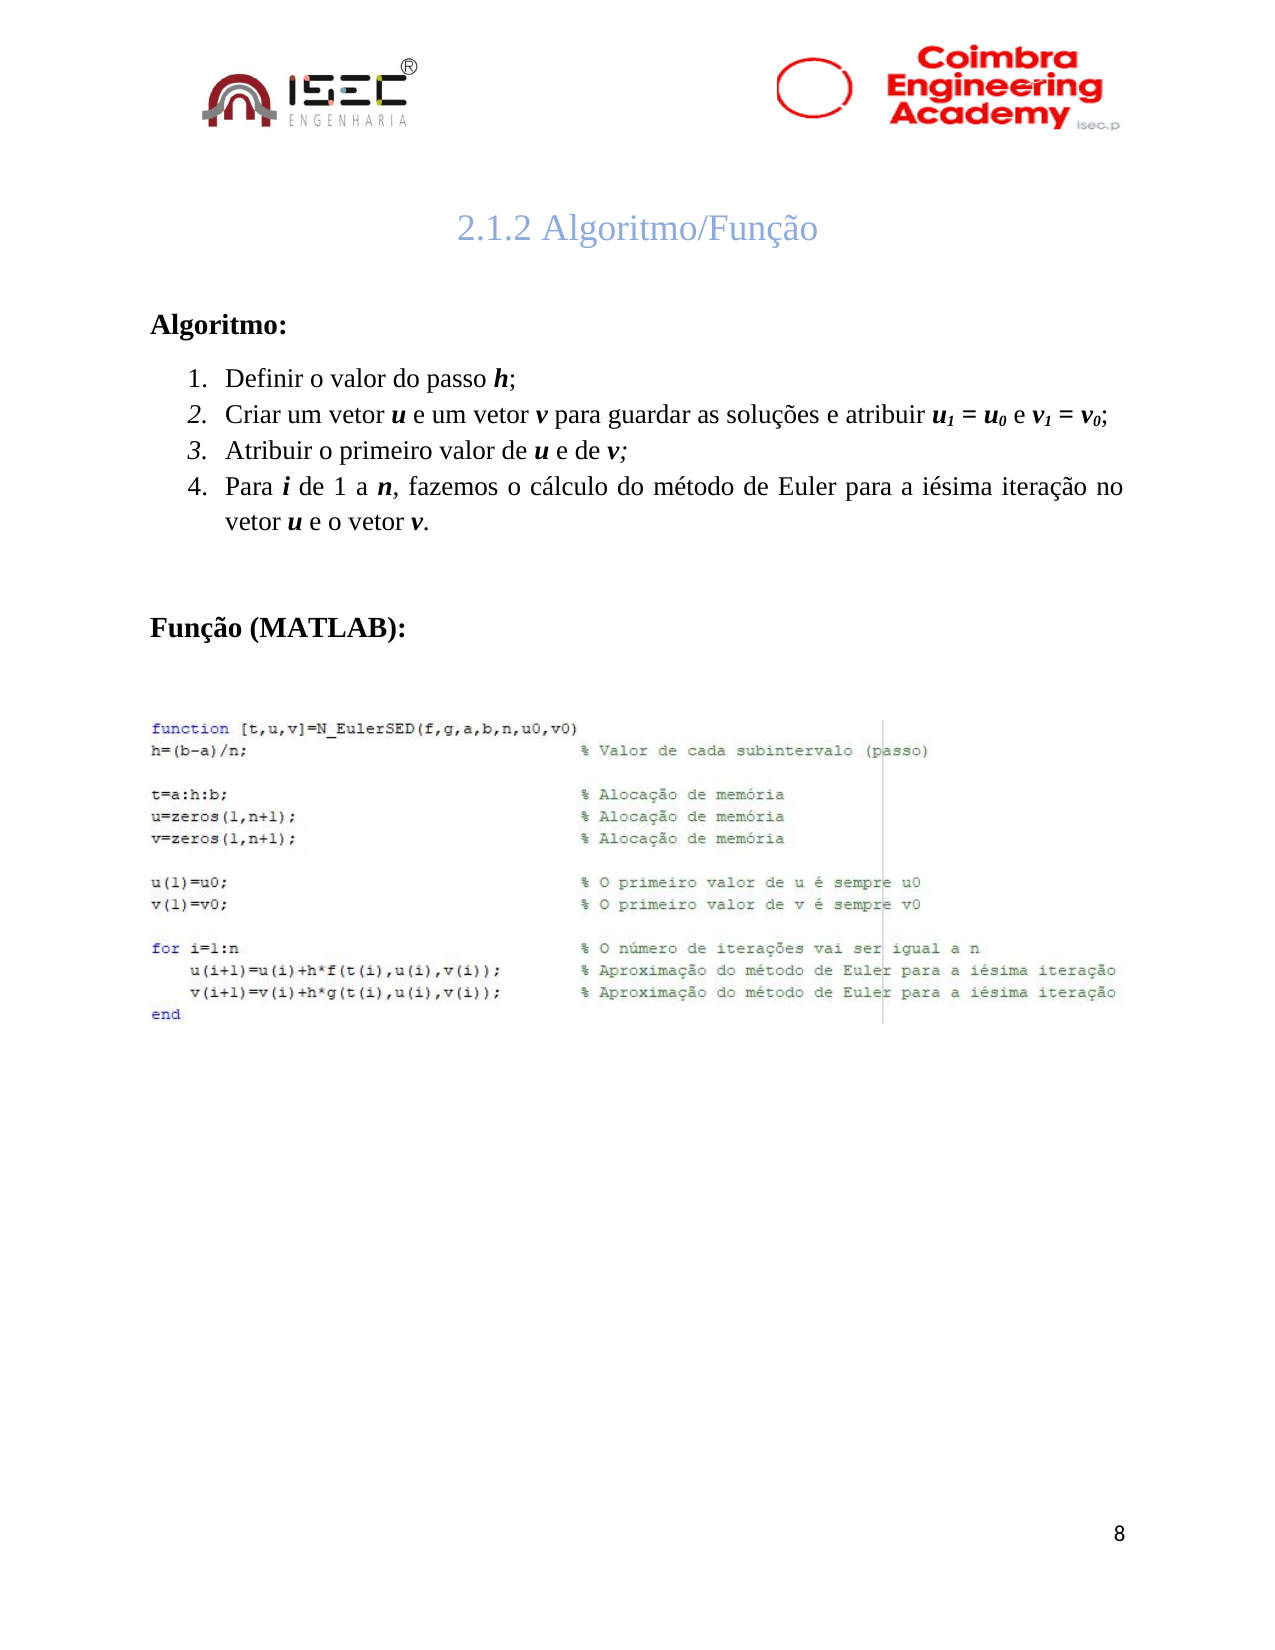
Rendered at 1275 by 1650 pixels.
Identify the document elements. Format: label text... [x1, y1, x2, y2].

list Definir o valor do passo h; [187, 362, 1125, 393]
text Função (MATLAB): [150, 610, 1125, 644]
list Atribuir o primeiro valor de u e de v; [187, 434, 1125, 465]
list Criar um vetor u e um vetor v para guardar as soluções e atribuir u1 = u0 e v1 = v0; [187, 398, 1125, 429]
picture [150, 720, 1125, 1024]
picture [776, 31, 1121, 151]
list Para i de 1 a n, fazemos o cálculo do método de Euler para a iésima iteração no vetor u e o vetor v. [187, 469, 1125, 536]
text Algoritmo: [150, 307, 1125, 341]
picture [168, 34, 441, 147]
subtitle 2.1.2 Algoritmo/Função [150, 205, 1125, 248]
